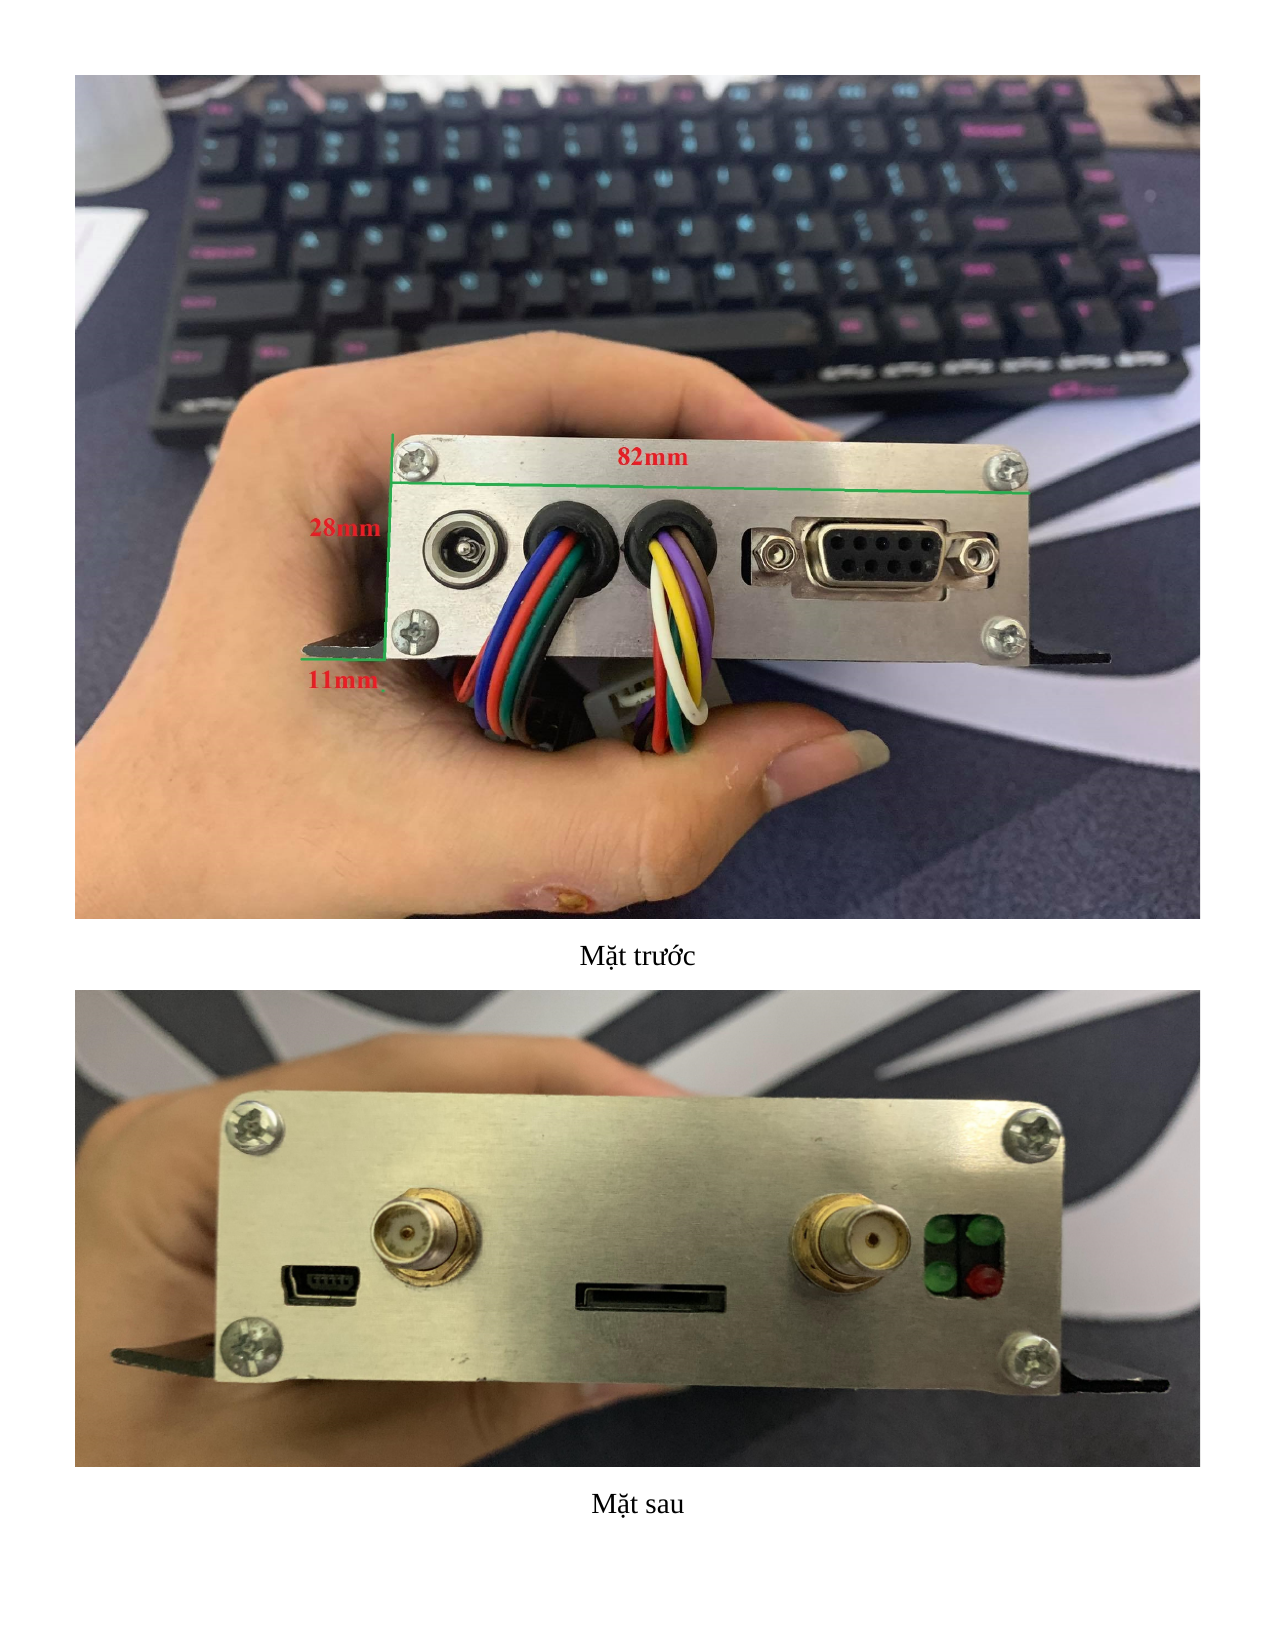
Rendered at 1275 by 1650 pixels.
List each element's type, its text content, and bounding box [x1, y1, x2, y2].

text Mặt sau [75, 1486, 1200, 1519]
picture [75, 990, 1200, 1467]
text Mặt trước [75, 938, 1200, 972]
picture [75, 75, 1200, 919]
